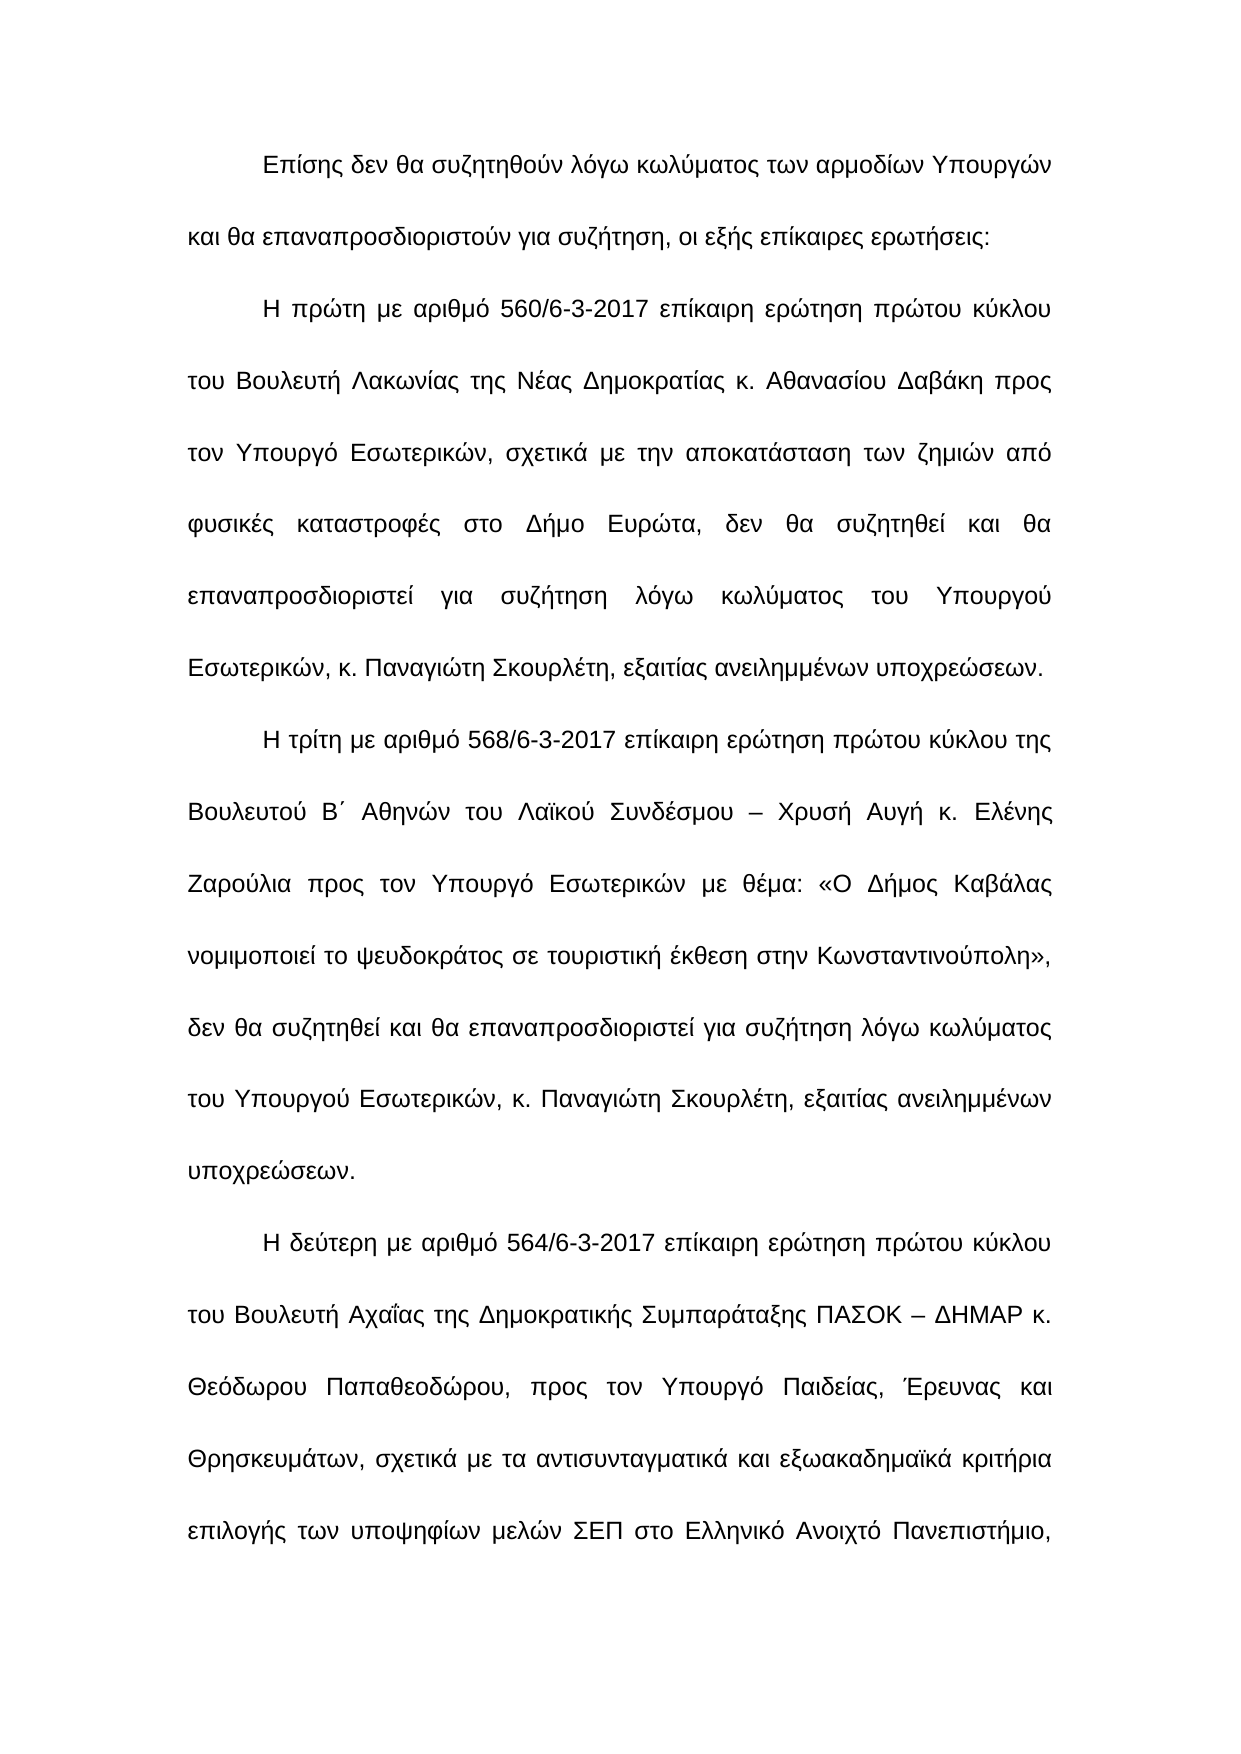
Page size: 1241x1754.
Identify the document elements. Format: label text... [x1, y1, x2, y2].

text Η πρώτη με αριθμό 560/6-3-2017 επίκαιρη ερώτηση πρώτου κύκλου του Βουλευτή Λακωνίας της Νέας Δημοκρατίας κ. Αθανασίου Δαβάκη προς τον Υπουργό Εσωτερικών, σχετικά με την αποκατάσταση των ζημιών από φυσικές καταστροφές στο Δήμο Ευρώτα, δεν θα συζητηθεί και θα επαναπροσδιοριστεί για συζήτηση λόγω κωλύματος του Υπουργού Εσωτερικών, κ. Παναγιώτη Σκουρλέτη, εξαιτίας ανειλημμένων υποχρεώσεων. [187, 294, 1053, 682]
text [187, 1228, 1053, 1544]
text Επίσης δεν θα συζητηθούν λόγω κωλύματος των αρμοδίων Υπουργών και θα επαναπροσδιοριστούν για συζήτηση, οι εξής επίκαιρες ερωτήσεις: [187, 150, 1053, 251]
text Η τρίτη με αριθμό 568/6-3-2017 επίκαιρη ερώτηση πρώτου κύκλου της Βουλευτού Β΄ Αθηνών του Λαϊκού Συνδέσμου – Χρυσή Αυγή κ. Ελένης Ζαρούλια προς τον Υπουργό Εσωτερικών με θέμα: «Ο Δήμος Καβάλας νομιμοποιεί το ψευδοκράτος σε τουριστική έκθεση στην Κωνσταντινούπολη», δεν θα συζητηθεί και θα επαναπροσδιοριστεί για συζήτηση λόγω κωλύματος του Υπουργού Εσωτερικών, κ. Παναγιώτη Σκουρλέτη, εξαιτίας ανειλημμένων υποχρεώσεων. [187, 725, 1053, 1185]
